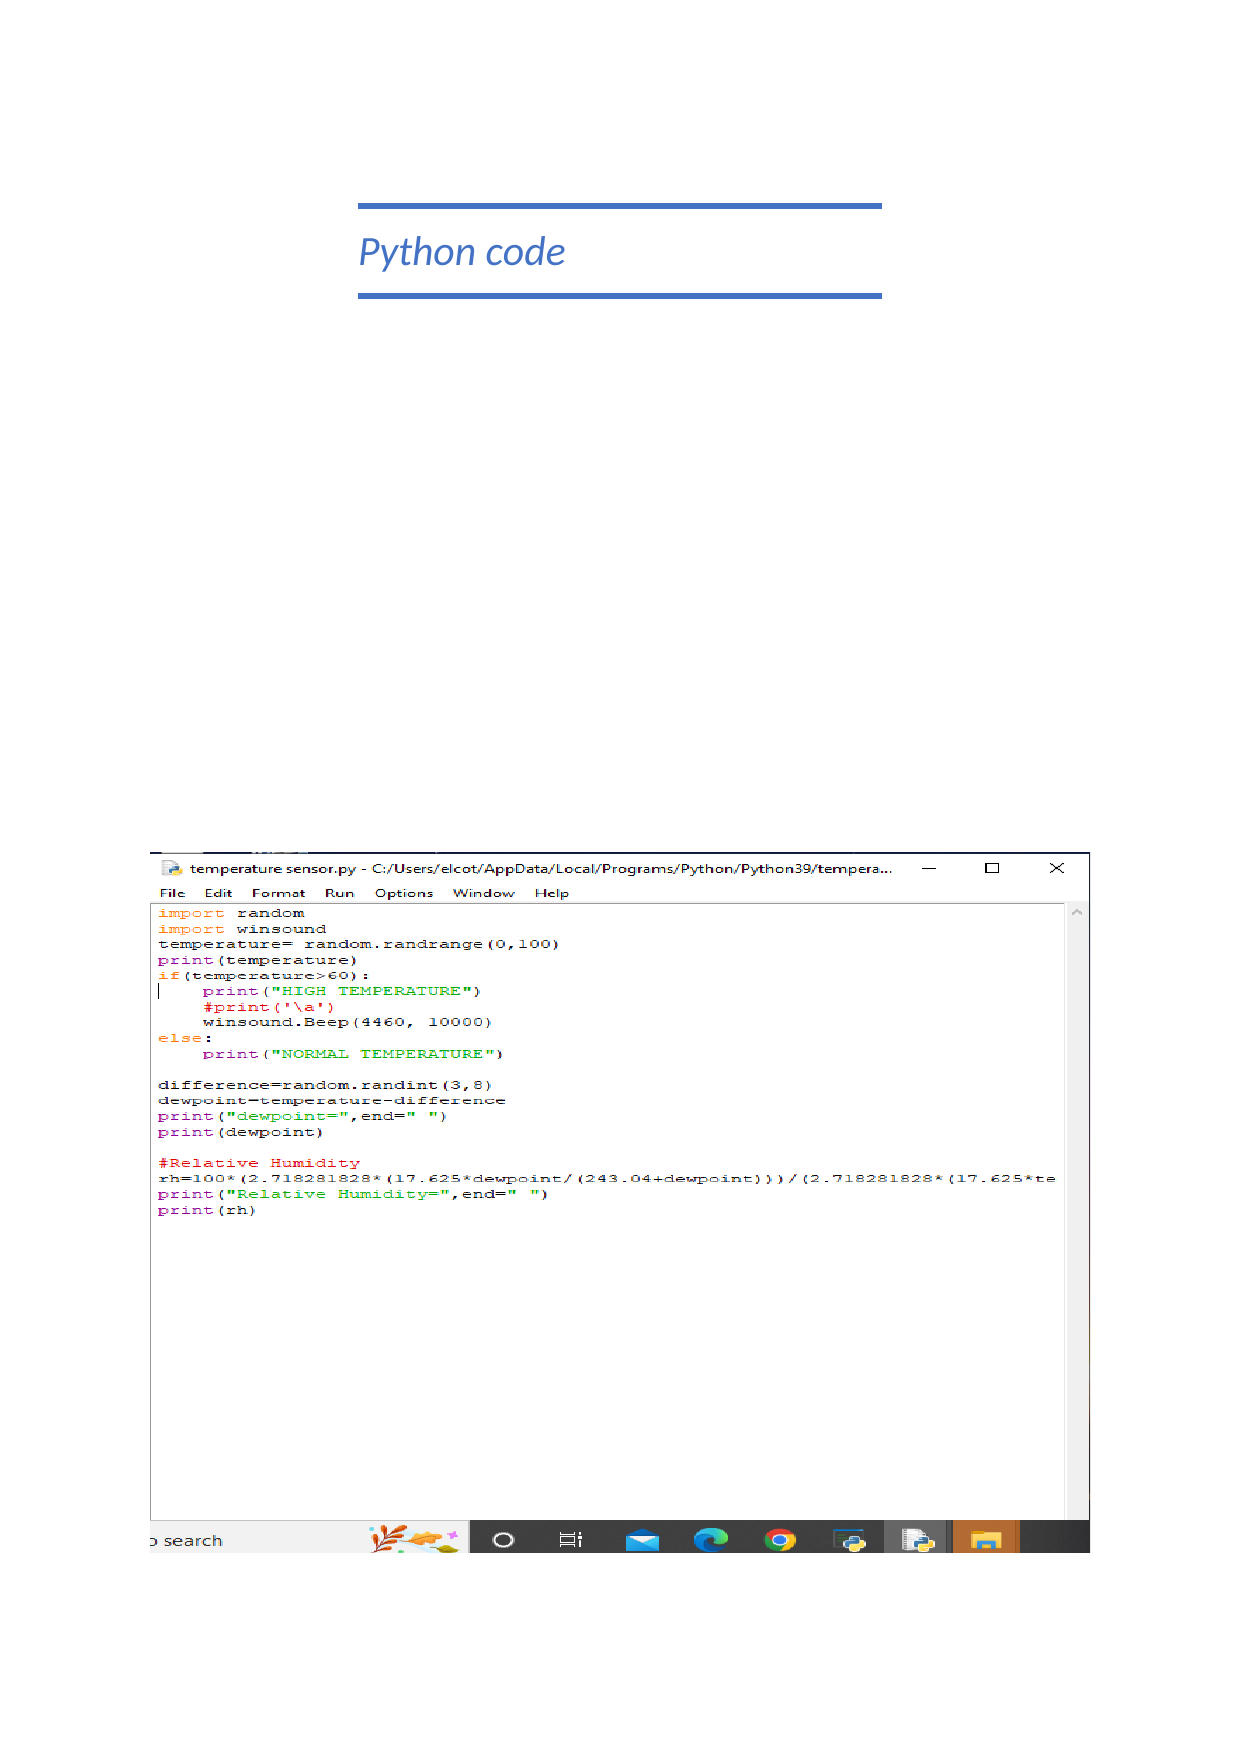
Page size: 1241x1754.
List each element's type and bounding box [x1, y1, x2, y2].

picture [150, 852, 1091, 1553]
